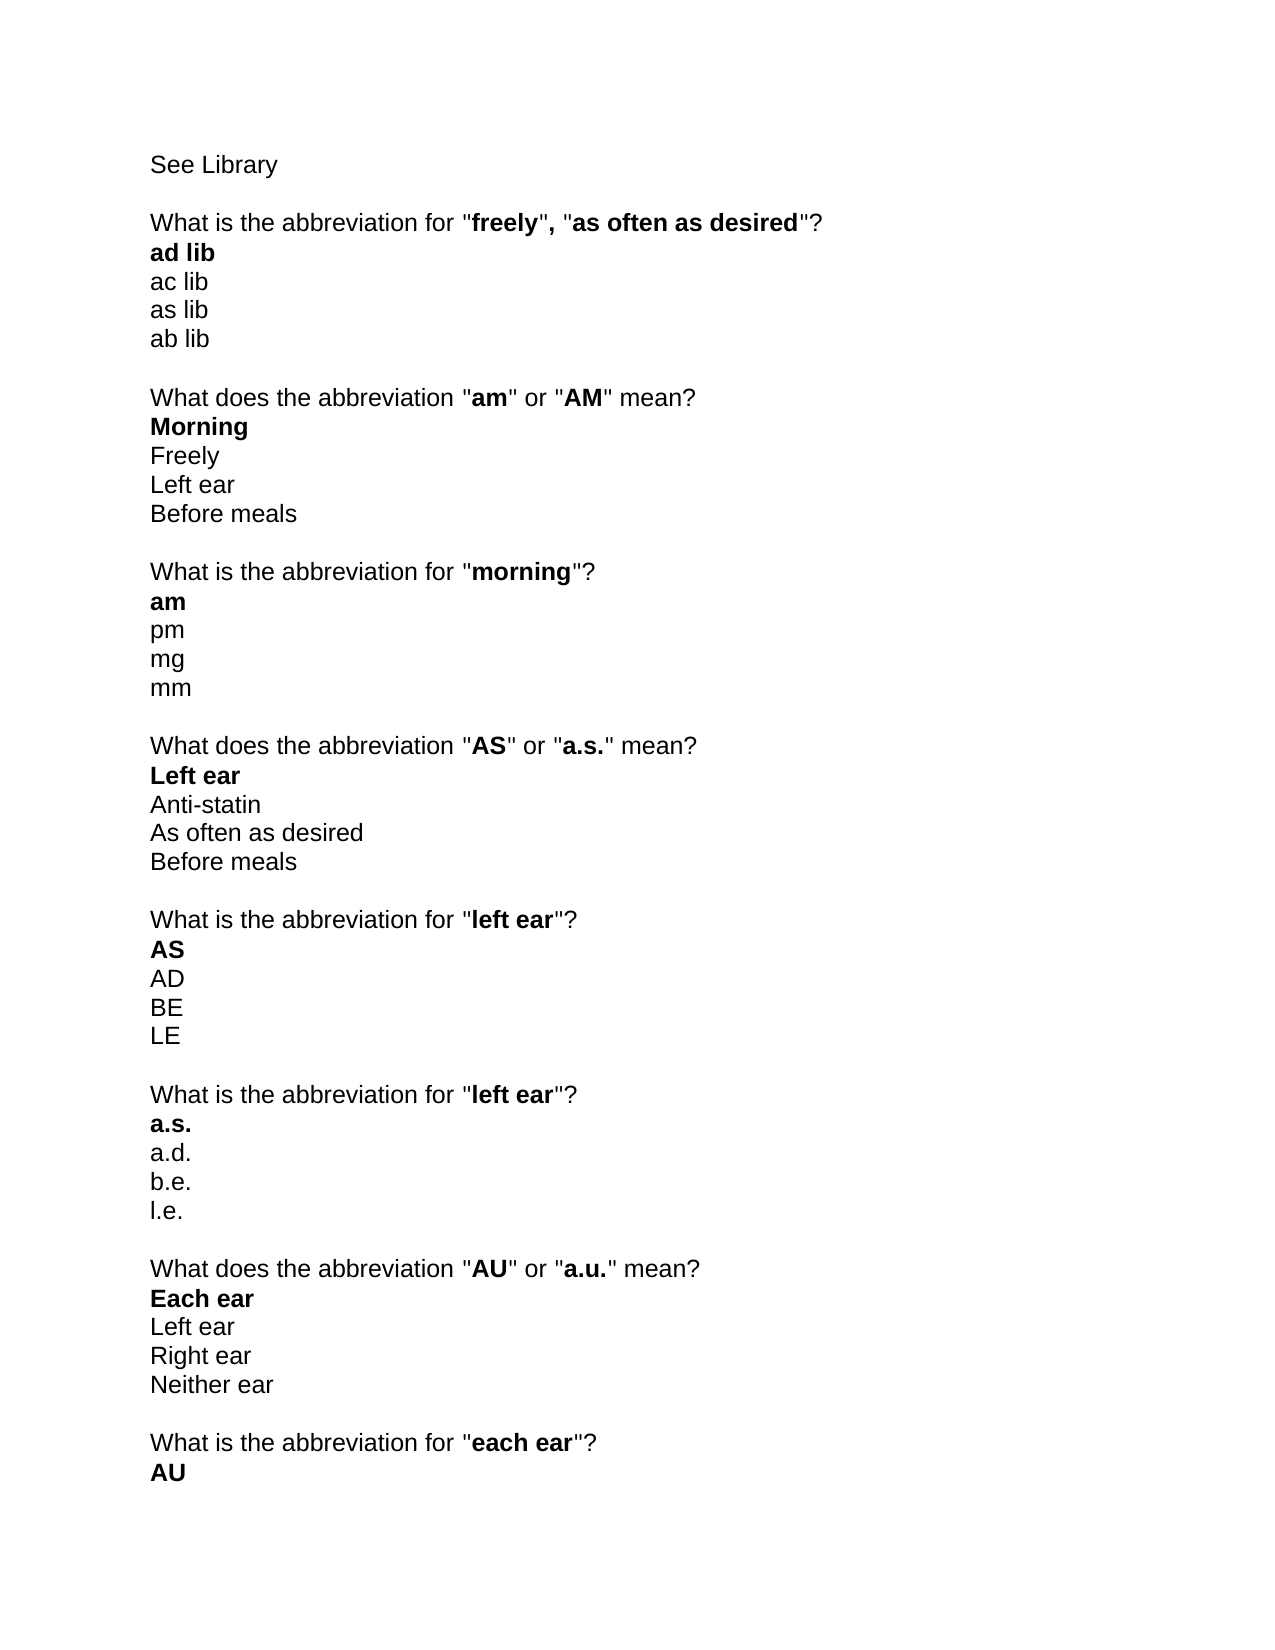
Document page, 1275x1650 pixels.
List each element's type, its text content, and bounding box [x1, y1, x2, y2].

text What does the abbreviation "am" or "AM" mean? [150, 382, 1125, 412]
text pm [150, 615, 1125, 644]
text AD [150, 964, 1125, 993]
text What is the abbreviation for "left ear"? AS [150, 904, 1125, 964]
text Morning [150, 412, 1125, 441]
text b.e. [150, 1167, 1125, 1196]
text LE [150, 1021, 1125, 1050]
text as lib [150, 296, 1125, 324]
text Left ear [150, 1312, 1125, 1341]
text mg [150, 644, 1125, 673]
text Left ear [150, 761, 1125, 789]
text Before meals [150, 498, 1125, 527]
text See Library [150, 150, 1125, 179]
text What is the abbreviation for "freely", "as often as desired"? ad lib [150, 207, 1125, 267]
text What is the abbreviation for "morning"? am [150, 556, 1125, 615]
text What is the abbreviation for "left ear"? a.s. [150, 1079, 1125, 1138]
text AU [150, 1458, 1125, 1487]
text Freely [150, 441, 1125, 470]
text What does the abbreviation "AU" or "a.u." mean? [150, 1253, 1125, 1284]
text Neither ear [150, 1370, 1125, 1399]
text l.e. [150, 1196, 1125, 1224]
text Right ear [150, 1341, 1125, 1370]
text Anti-statin [150, 789, 1125, 818]
text As often as desired [150, 818, 1125, 847]
text Each ear [150, 1284, 1125, 1312]
text mm [150, 673, 1125, 702]
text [150, 1427, 1125, 1458]
text a.d. [150, 1138, 1125, 1167]
text ac lib [150, 267, 1125, 296]
text Left ear [150, 470, 1125, 498]
text ab lib [150, 324, 1125, 353]
text BE [150, 993, 1125, 1021]
text What does the abbreviation "AS" or "a.s." mean? [150, 730, 1125, 761]
text Before meals [150, 847, 1125, 876]
